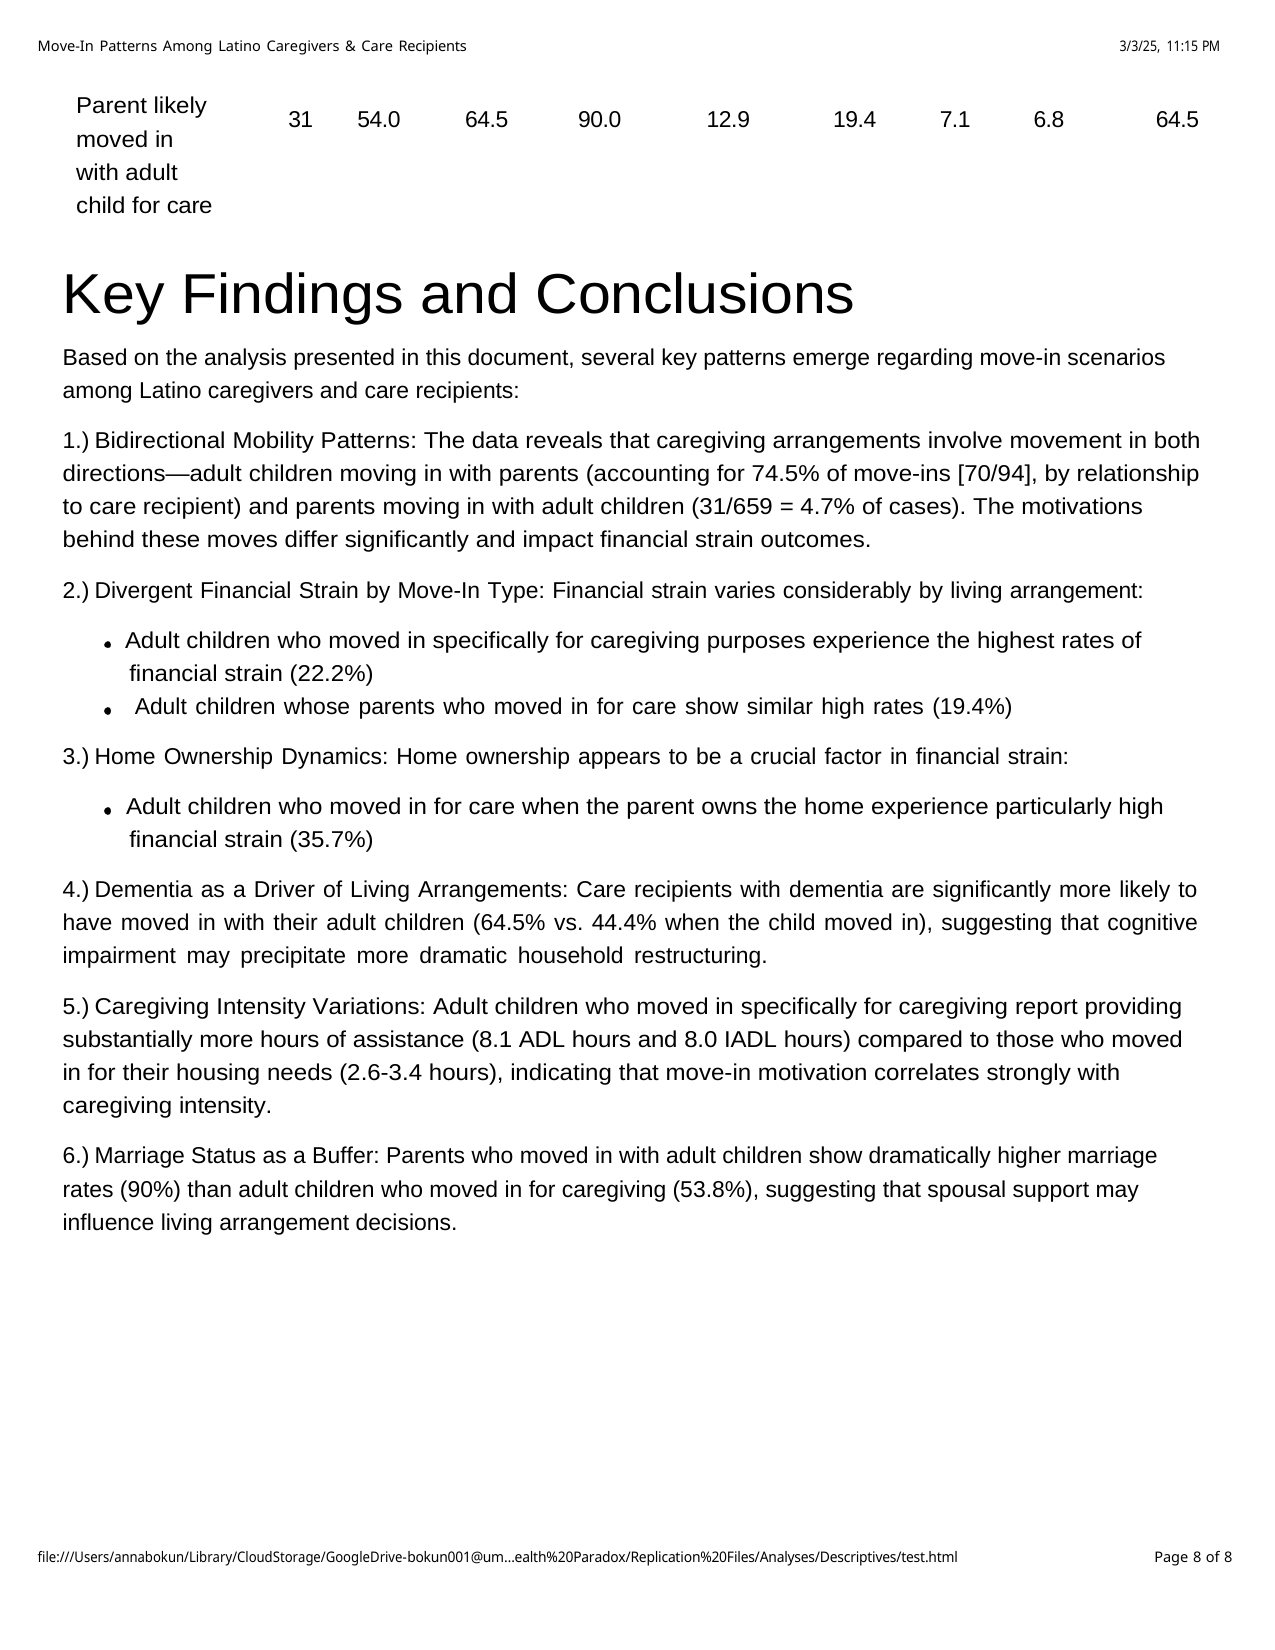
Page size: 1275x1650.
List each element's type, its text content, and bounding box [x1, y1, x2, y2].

list Bidirectional Mobility Patterns: The data reveals that caregiving arrangements involve movement in both directions—adult children moving in with parents (accounting for 74.5% of move-ins [70/94], by relationship to care recipient) and parents moving in with adult children (31/659 = 4.7% of cases). The motivations behind these moves differ significantly and impact financial strain outcomes. [62, 427, 1209, 553]
picture [104, 641, 111, 648]
list Home Ownership Dynamics: Home ownership appears to be a crucial factor in financial strain: [62, 743, 1223, 769]
list Marriage Status as a Buffer: Parents who moved in with adult children show dramatically higher marriage rates (90%) than adult children who moved in for caregiving (53.8%), suggesting that spousal support may influence living arrangement decisions. [62, 1142, 1186, 1235]
text Adult children who moved in specifically for caregiving purposes experience the highest rates of financial strain (22.2%) [104, 627, 1207, 686]
picture [104, 807, 111, 815]
text 31 54.0 64.5 90.0 12.9 19.4 7.1 6.8 64.5 [288, 106, 1223, 132]
list Caregiving Intensity Variations: Adult children who moved in specifically for caregiving report providing substantially more hours of assistance (8.1 ADL hours and 8.0 IADL hours) compared to those who moved in for their housing needs (2.6-3.4 hours), indicating that move-in motivation correlates strongly with caregiving intensity. [62, 993, 1193, 1118]
text Adult children who moved in for care when the parent owns the home experience particularly high financial strain (35.7%) [104, 793, 1223, 852]
text Adult children whose parents who moved in for care show similar high rates (19.4%) [104, 693, 1223, 719]
picture [104, 707, 111, 715]
text Based on the analysis presented in this document, several key patterns emerge regarding move-in scenarios among Latino caregivers and care recipients: [62, 344, 1223, 403]
subtitle Key Findings and Conclusions [62, 261, 1223, 325]
list Dementia as a Driver of Living Arrangements: Care recipients with dementia are significantly more likely to have moved in with their adult children (64.5% vs. 44.4% when the child moved in), suggesting that cognitive impairment may precipitate more dramatic household restructuring. [62, 876, 1199, 969]
list Divergent Financial Strain by Move-In Type: Financial strain varies considerably by living arrangement: [62, 577, 1223, 603]
text Parent likely moved in with adult child for care [76, 92, 222, 218]
